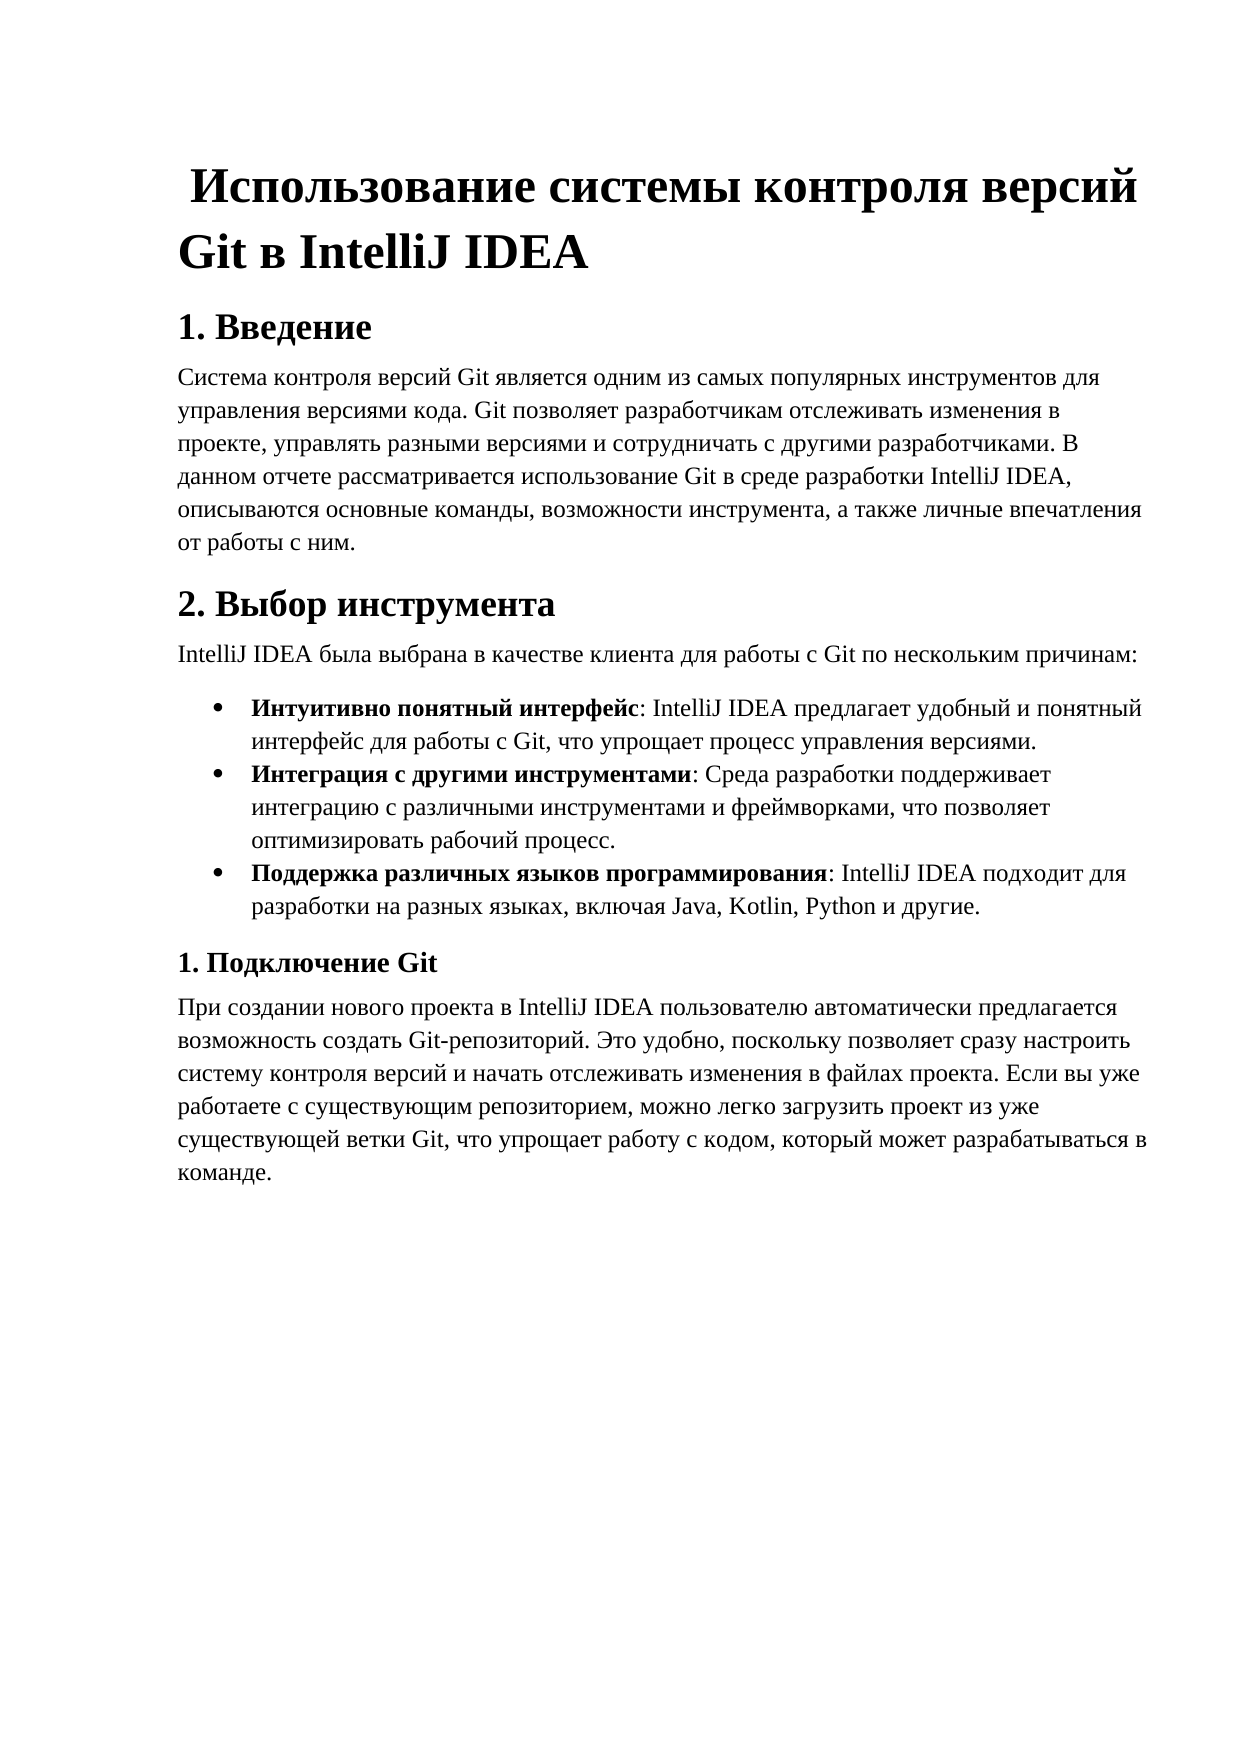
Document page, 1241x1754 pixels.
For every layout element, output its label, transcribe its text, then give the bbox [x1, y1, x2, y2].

subtitle Использование системы контроля версий Git в IntelliJ IDEA [177, 156, 1152, 279]
subtitle 1. Введение [177, 304, 1152, 347]
list Интуитивно понятный интерфейс: IntelliJ IDEA предлагает удобный и понятный интерфейс для работы с Git, что упрощает процесс управления версиями. [213, 693, 1152, 755]
subtitle 2. Выбор инструмента [177, 581, 1152, 624]
text IntelliJ IDEA была выбрана в качестве клиента для работы с Git по нескольким причинам: [177, 639, 1152, 668]
list Интеграция с другими инструментами: Среда разработки поддерживает интеграцию с различными инструментами и фреймворками, что позволяет оптимизировать рабочий процесс. [213, 759, 1152, 854]
subtitle 1. Подключение Git [177, 945, 1152, 978]
text Система контроля версий Git является одним из самых популярных инструментов для управления версиями кода. Git позволяет разработчикам отслеживать изменения в проекте, управлять разными версиями и сотрудничать с другими разработчиками. В данном отчете рассматривается использование Git в среде разработки IntelliJ IDEA, описываются основные команды, возможности инструмента, а также личные впечатления от работы с ним. [177, 362, 1152, 556]
list Поддержка различных языков программирования: IntelliJ IDEA подходит для разработки на разных языках, включая Java, Kotlin, Python и другие. [213, 858, 1152, 920]
text При создании нового проекта в IntelliJ IDEA пользователю автоматически предлагается возможность создать Git-репозиторий. Это удобно, поскольку позволяет сразу настроить систему контроля версий и начать отслеживать изменения в файлах проекта. Если вы уже работаете с существующим репозиторием, можно легко загрузить проект из уже существующей ветки Git, что упрощает работу с кодом, который может разрабатываться в команде. [177, 992, 1152, 1186]
